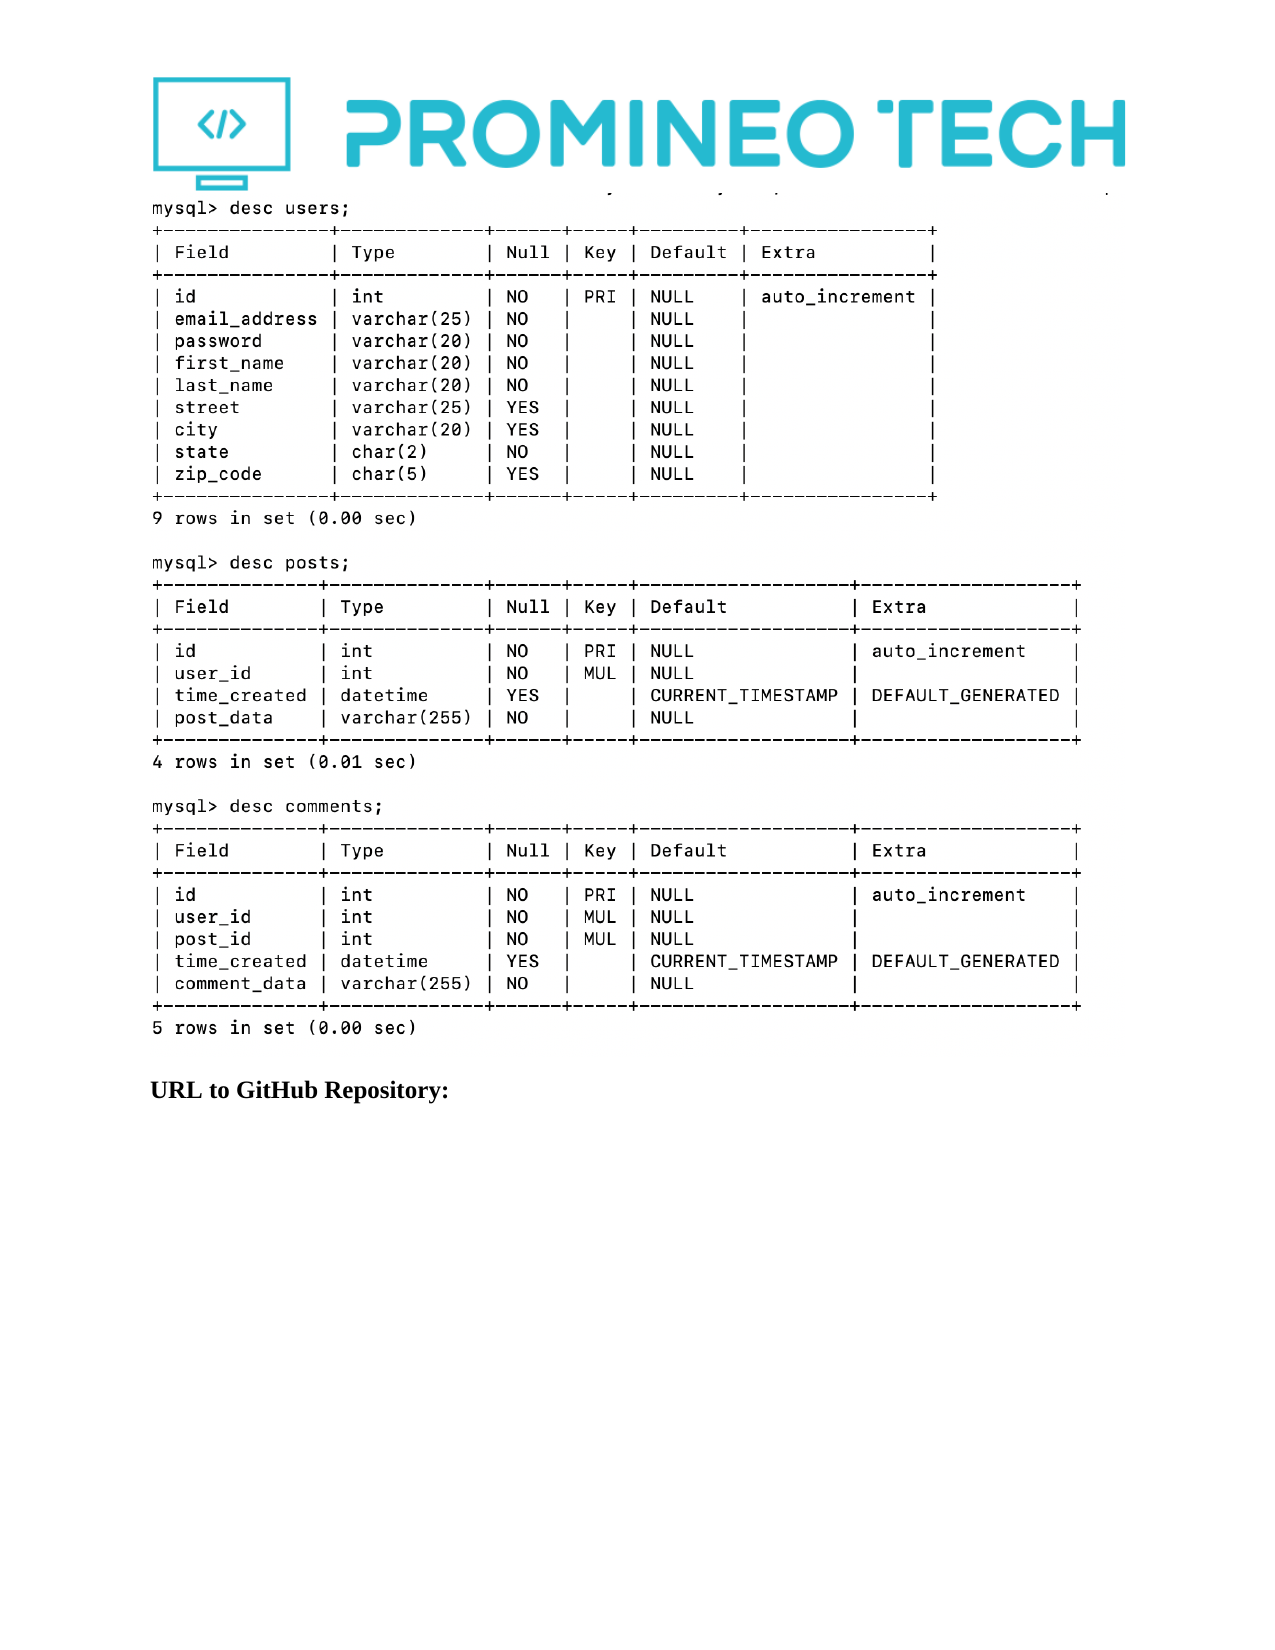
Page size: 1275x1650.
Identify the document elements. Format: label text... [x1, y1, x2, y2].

picture [150, 75, 1125, 1057]
text URL to GitHub Repository: [150, 1076, 1125, 1104]
